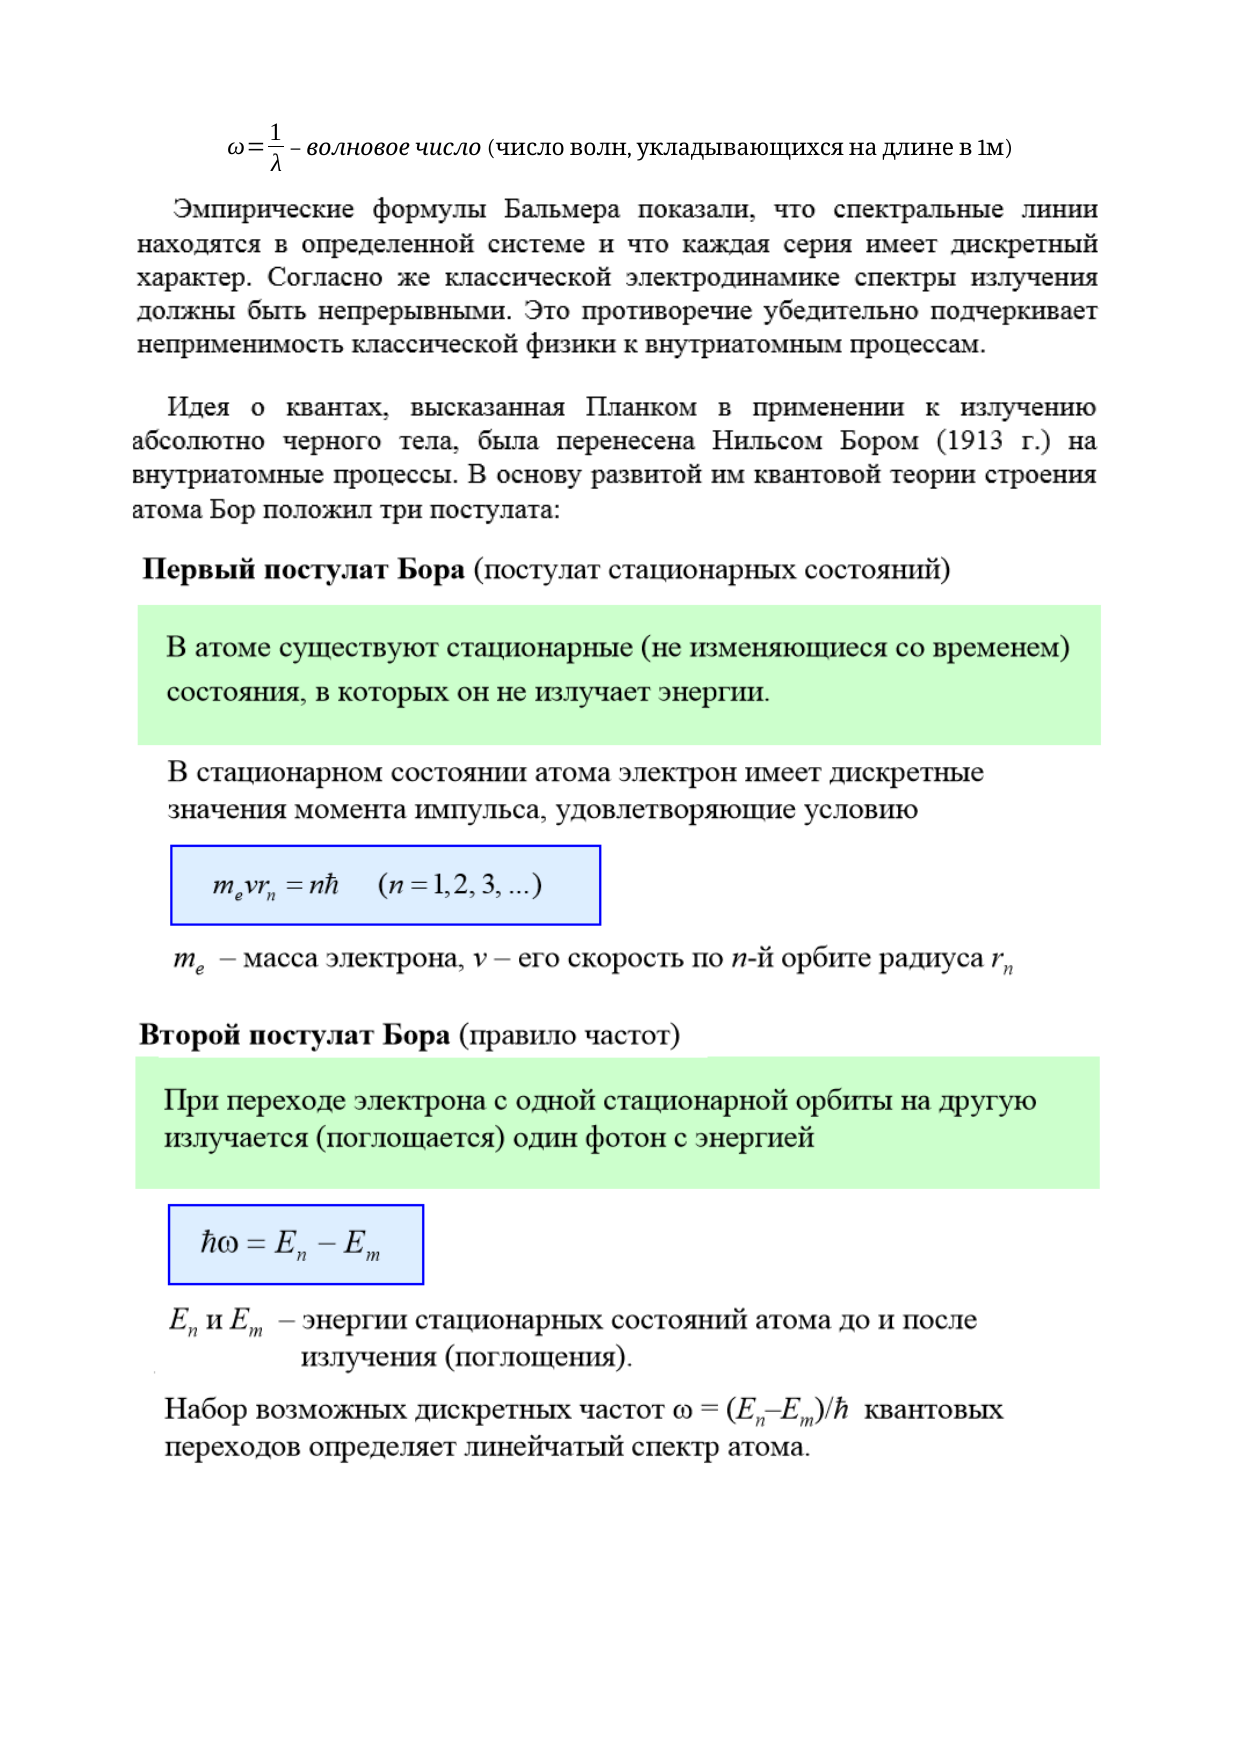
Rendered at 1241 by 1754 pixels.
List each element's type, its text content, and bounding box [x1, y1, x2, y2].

picture [132, 1009, 1108, 1470]
picture [132, 193, 1108, 373]
picture [132, 389, 1108, 530]
text – волновое число (число волн, укладывающихся на длине в 1м) [88, 118, 1152, 177]
picture [132, 546, 1108, 993]
